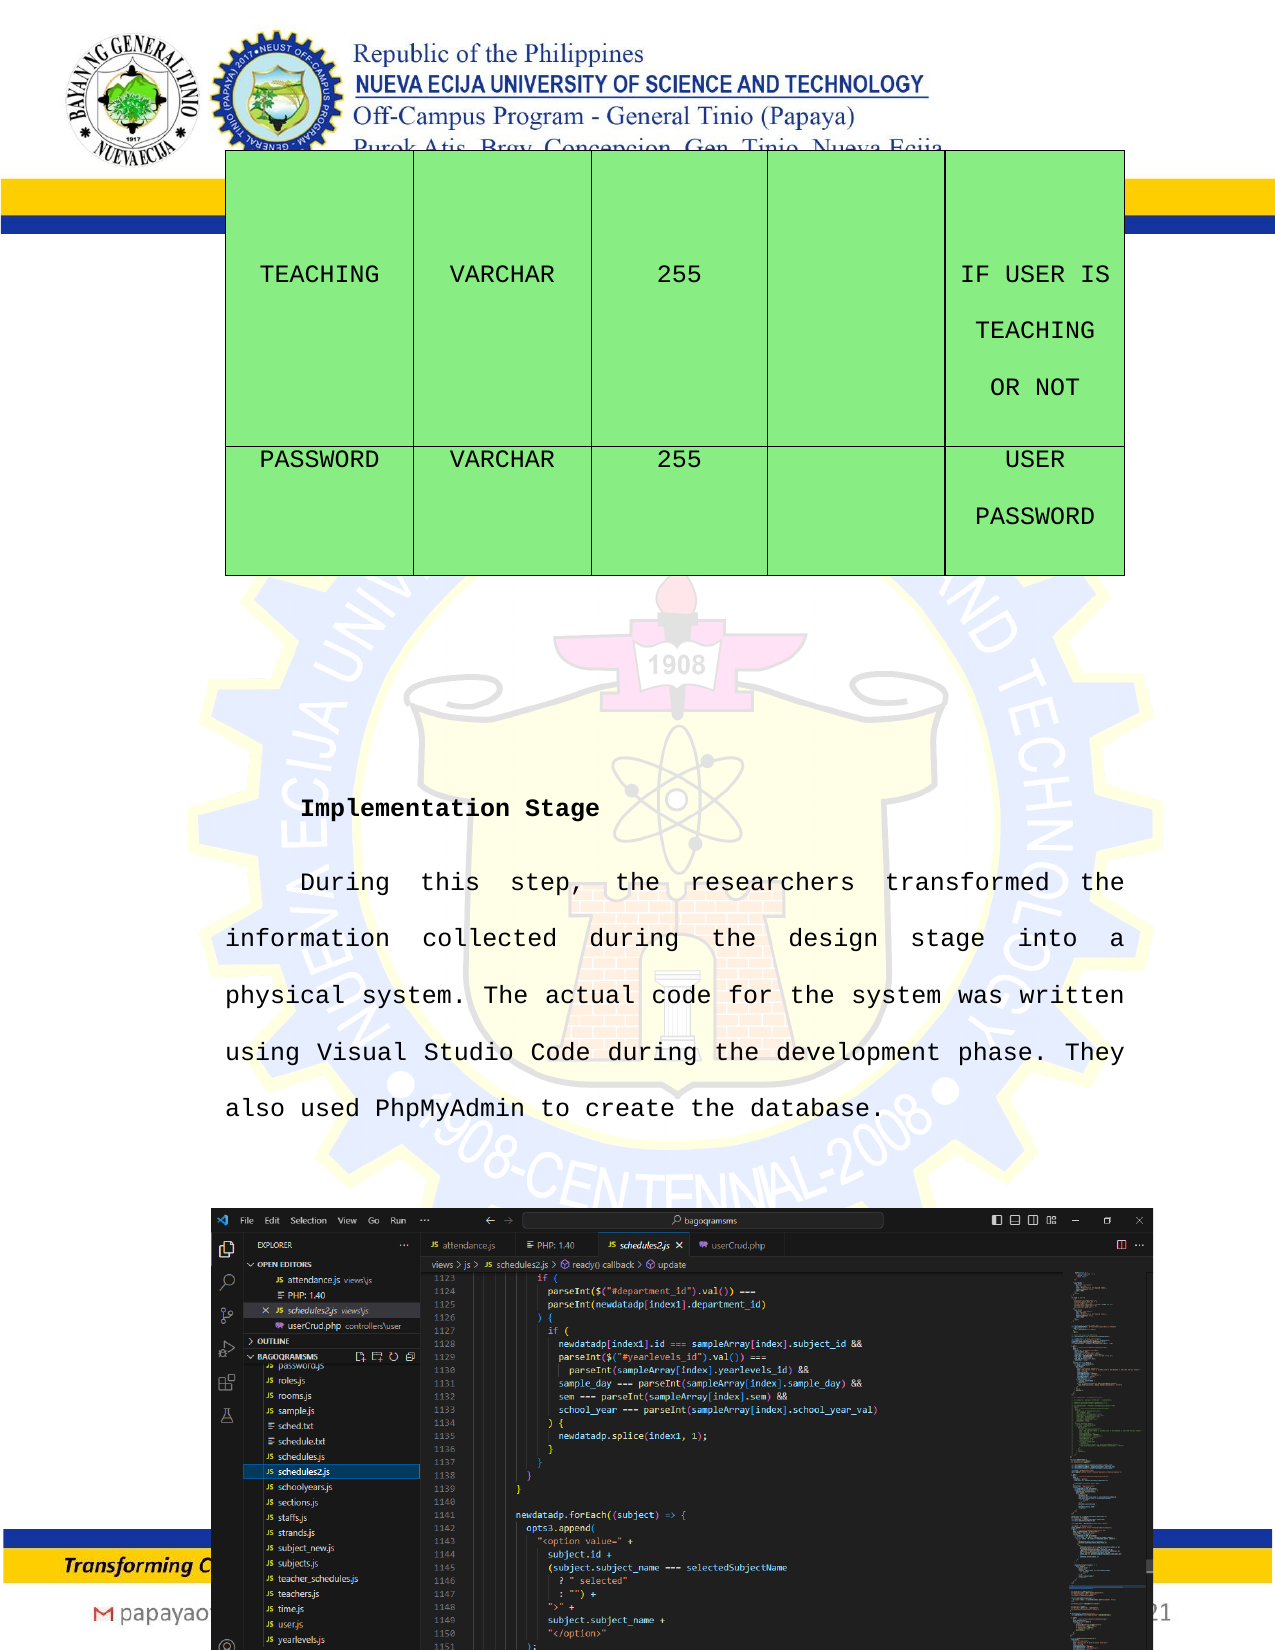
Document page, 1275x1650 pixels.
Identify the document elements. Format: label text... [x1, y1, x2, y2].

table_cell VARCHAR [414, 447, 591, 575]
table_cell VARCHAR [414, 151, 591, 446]
table_cell [768, 447, 944, 575]
table_cell 255 [592, 447, 767, 575]
table_cell USER PASSWORD [946, 447, 1124, 575]
table_cell TEACHING [226, 151, 413, 446]
table_cell [768, 151, 944, 446]
table_cell IF USER IS TEACHING OR NOT [946, 151, 1124, 446]
table_cell PASSWORD [226, 447, 413, 575]
picture [0, 3, 1275, 234]
text Implementation Stage [225, 796, 1125, 824]
table_cell 255 [592, 151, 767, 446]
text During this step, the researchers transformed the information collected during the design stage into a physical system. The actual code for the system was written using Visual Studio Code during the development phase. They also used PhpMyAdmin to create the database. [225, 869, 1125, 1124]
picture [3, 1208, 1273, 1650]
